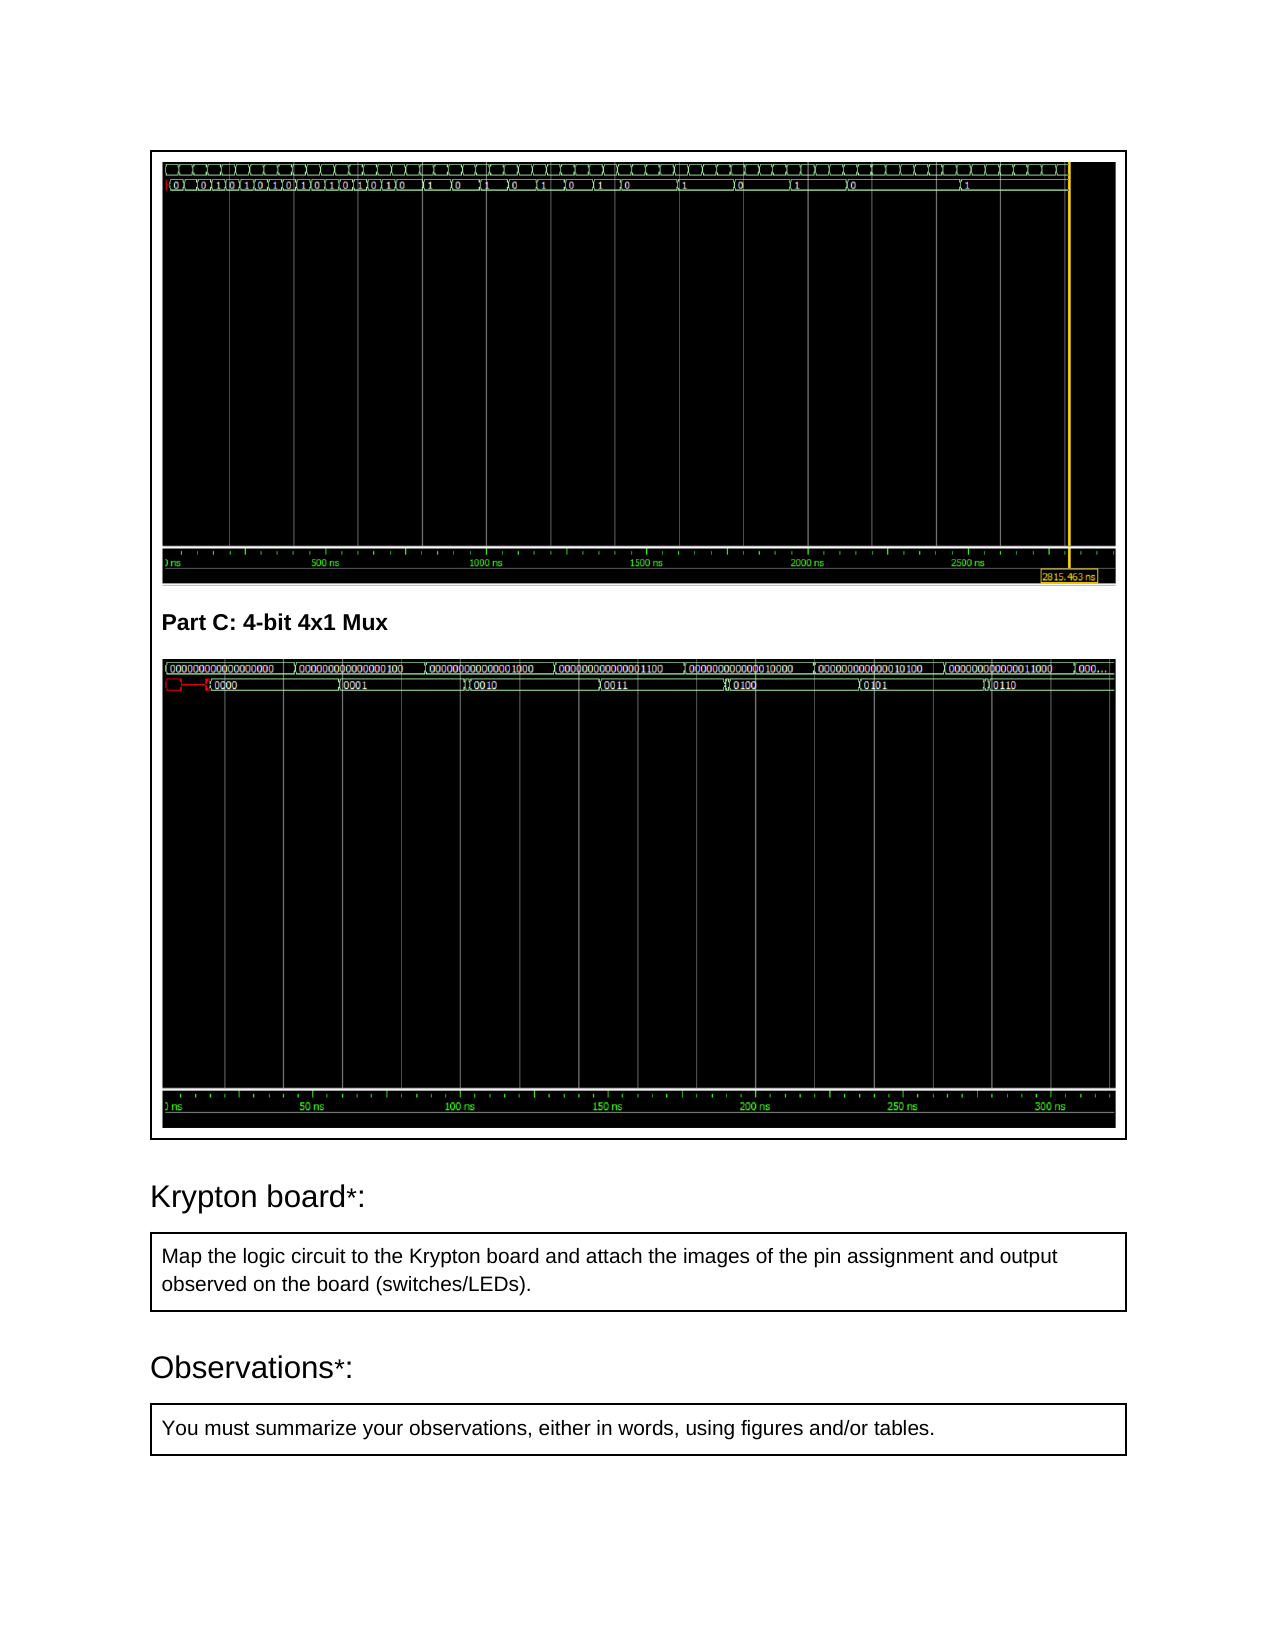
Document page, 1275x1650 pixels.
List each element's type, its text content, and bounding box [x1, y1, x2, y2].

picture [161, 659, 1116, 1128]
picture [161, 162, 1116, 586]
table_header You must summarize your observations, either in words, using figures and/or tables. [152, 1405, 1125, 1454]
table_header Map the logic circuit to the Krypton board and attach the images of the pin assignment and output observed on the board (switches/LEDs). [152, 1234, 1125, 1310]
subtitle Observations*: [150, 1349, 1125, 1385]
subtitle Krypton board*: [150, 1178, 1125, 1214]
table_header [152, 152, 1125, 1138]
